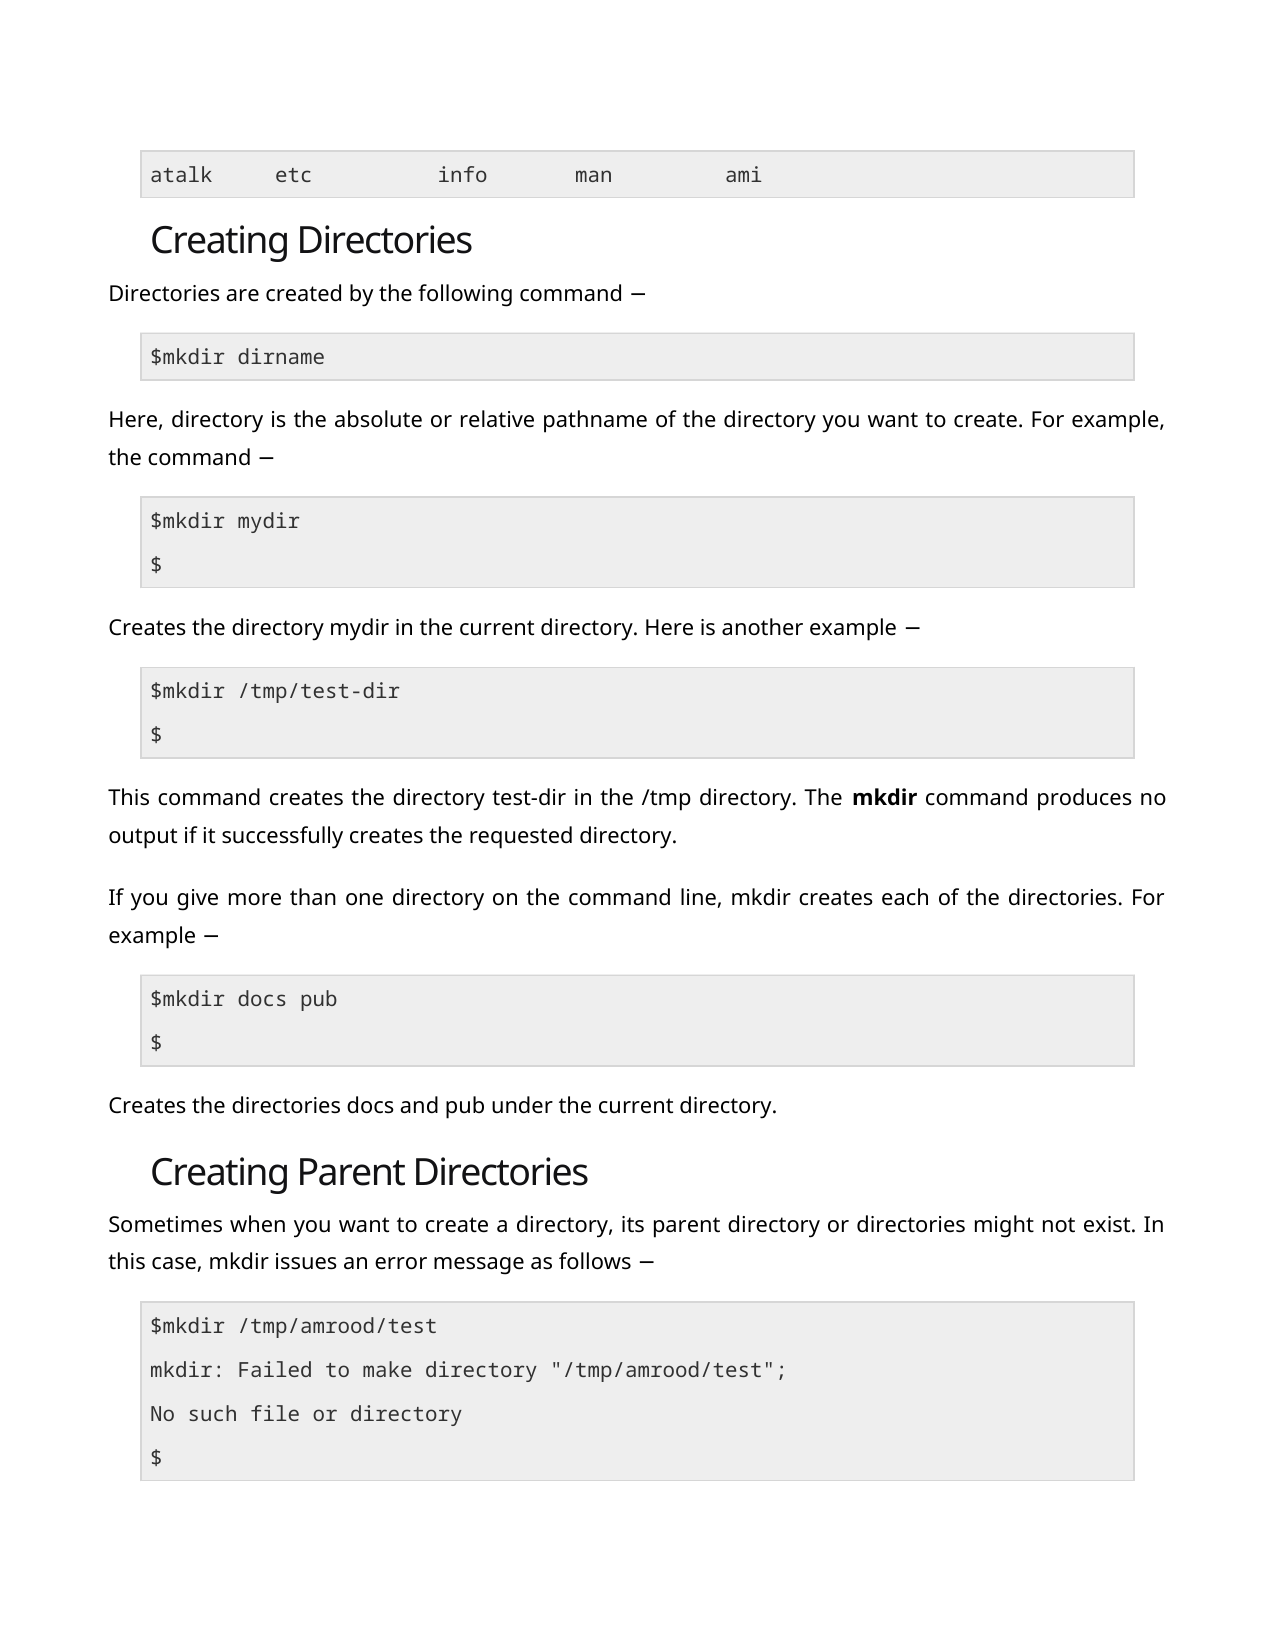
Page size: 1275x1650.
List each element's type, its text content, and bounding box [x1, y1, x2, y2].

text $ [142, 540, 1133, 587]
text $mkdir dirname [142, 334, 1133, 379]
text Creating Parent Directories [150, 1145, 1167, 1196]
text If you give more than one directory on the command line, mkdir creates each of the directories. For example − [108, 874, 1167, 949]
text Sometimes when you want to create a directory, its parent directory or directories might not exist. In this case, mkdir issues an error message as follows − [108, 1201, 1167, 1276]
text $mkdir /tmp/test-dir [142, 668, 1133, 705]
text This command creates the directory test-dir in the /tmp directory. The mkdir command produces no output if it successfully creates the requested directory. [108, 774, 1167, 849]
text $ [142, 1019, 1133, 1065]
text Here, directory is the absolute or relative pathname of the directory you want to create. For example, the command − [108, 396, 1167, 471]
text Creating Directories [150, 214, 1167, 265]
text Directories are created by the following command − [108, 270, 1167, 307]
text atalk etc info man ami [142, 152, 1133, 197]
text $mkdir /tmp/amrood/test [142, 1303, 1133, 1339]
text No such file or directory [142, 1389, 1133, 1427]
text $ [142, 711, 1133, 757]
text mkdir: Failed to make directory "/tmp/amrood/test"; [142, 1345, 1133, 1383]
text Creates the directories docs and pub under the current directory. [108, 1082, 1167, 1120]
text $mkdir mydir [142, 498, 1133, 534]
text $ [142, 1433, 1133, 1480]
text Creates the directory mydir in the current directory. Here is another example − [108, 604, 1167, 642]
text $mkdir docs pub [142, 976, 1133, 1013]
